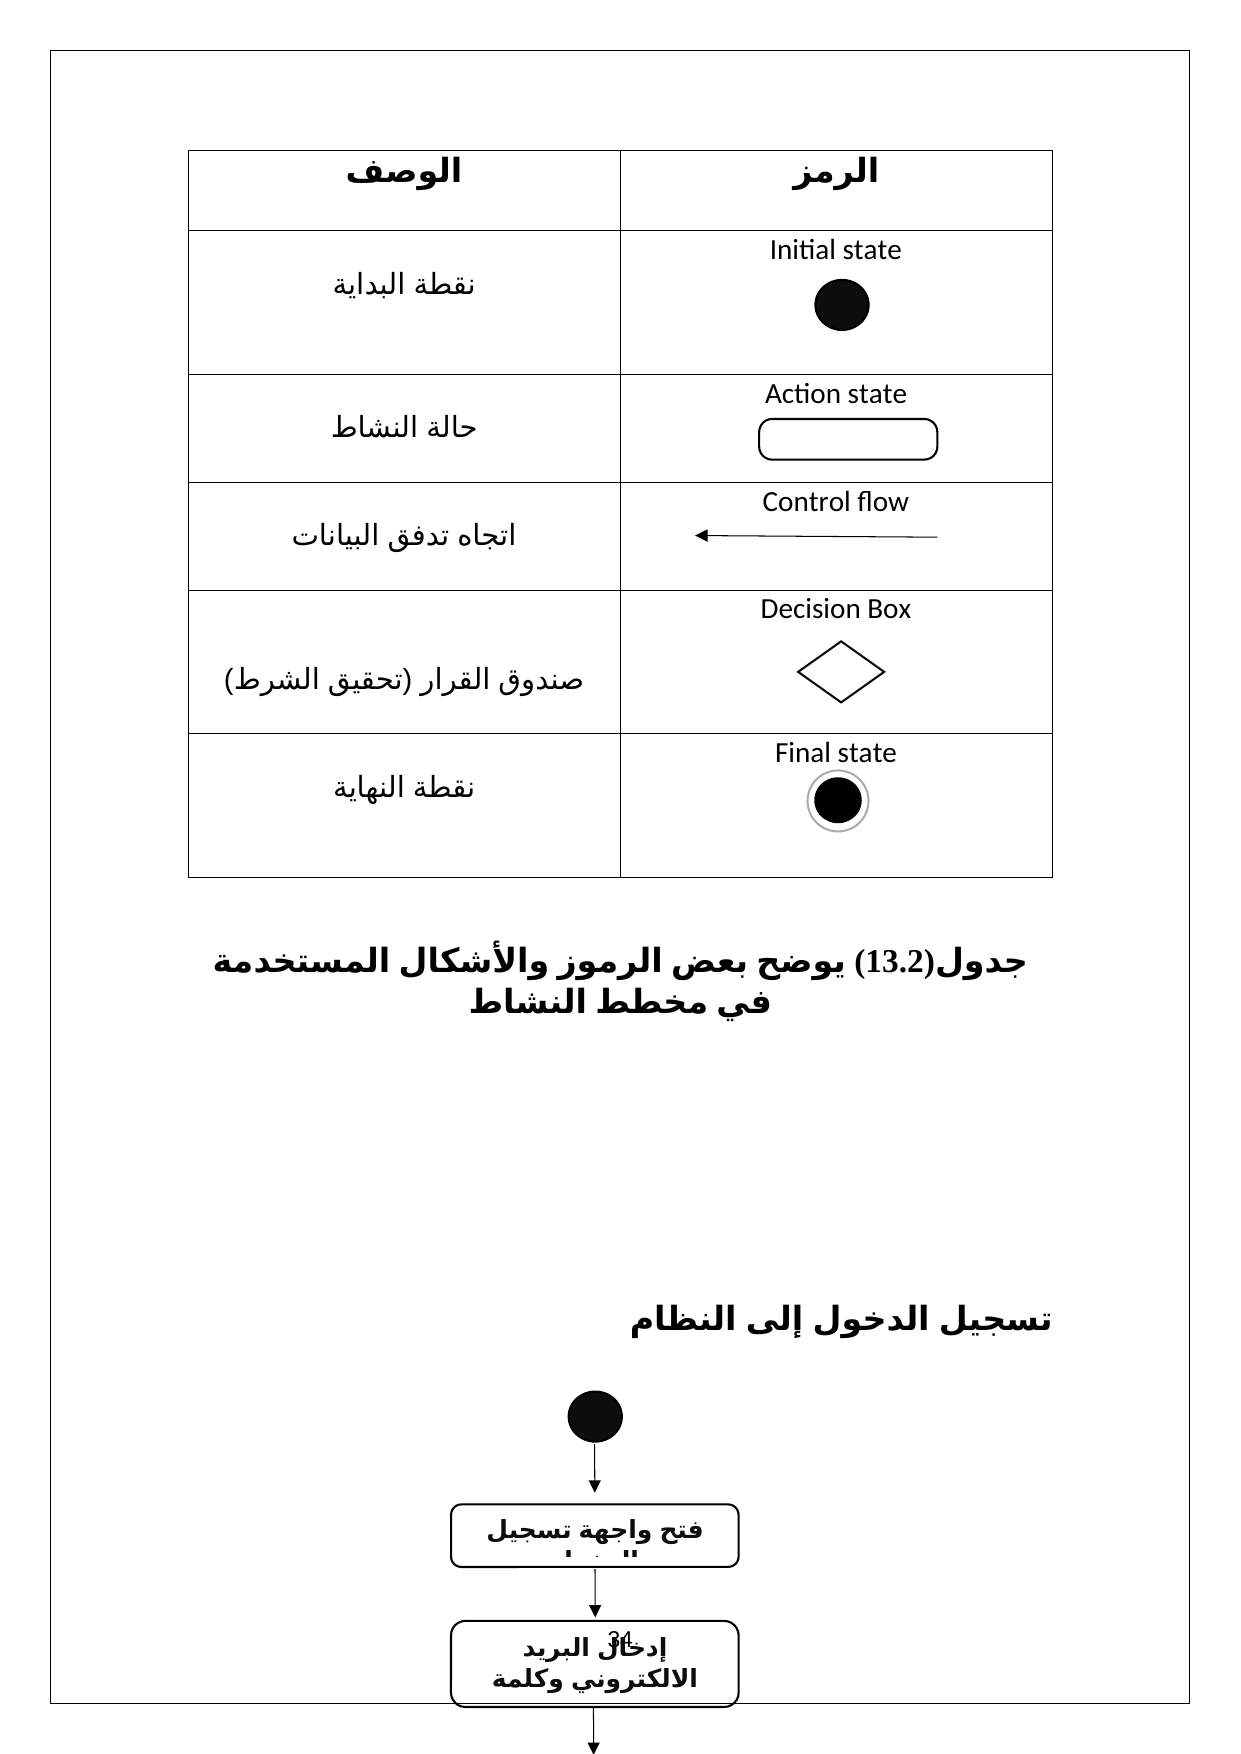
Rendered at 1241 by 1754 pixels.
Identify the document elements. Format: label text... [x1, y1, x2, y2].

text تسجيل الدخول إلى النظام [187, 1299, 1053, 1338]
table_cell Final state [621, 734, 1052, 877]
table_cell اتجاه تدفق البيانات [189, 483, 620, 589]
table_cell نقطة البداية [189, 231, 620, 374]
table_cell نقطة النهاية [189, 734, 620, 877]
table_cell صندوق القرار (تحقيق الشرط) [189, 591, 620, 733]
table_header الوصف [189, 151, 620, 230]
table_cell Initial state [621, 231, 1052, 374]
subtitle جدول(13.2) يوضح بعض الرموز والأشكال المستخدمة في مخطط النشاط [187, 941, 1053, 1021]
table_cell Decision Box [621, 591, 1052, 733]
table_cell حالة النشاط [189, 375, 620, 482]
table_cell Action state [621, 375, 1052, 482]
table_cell Control flow [621, 483, 1052, 589]
table_header الرمز [621, 151, 1052, 230]
